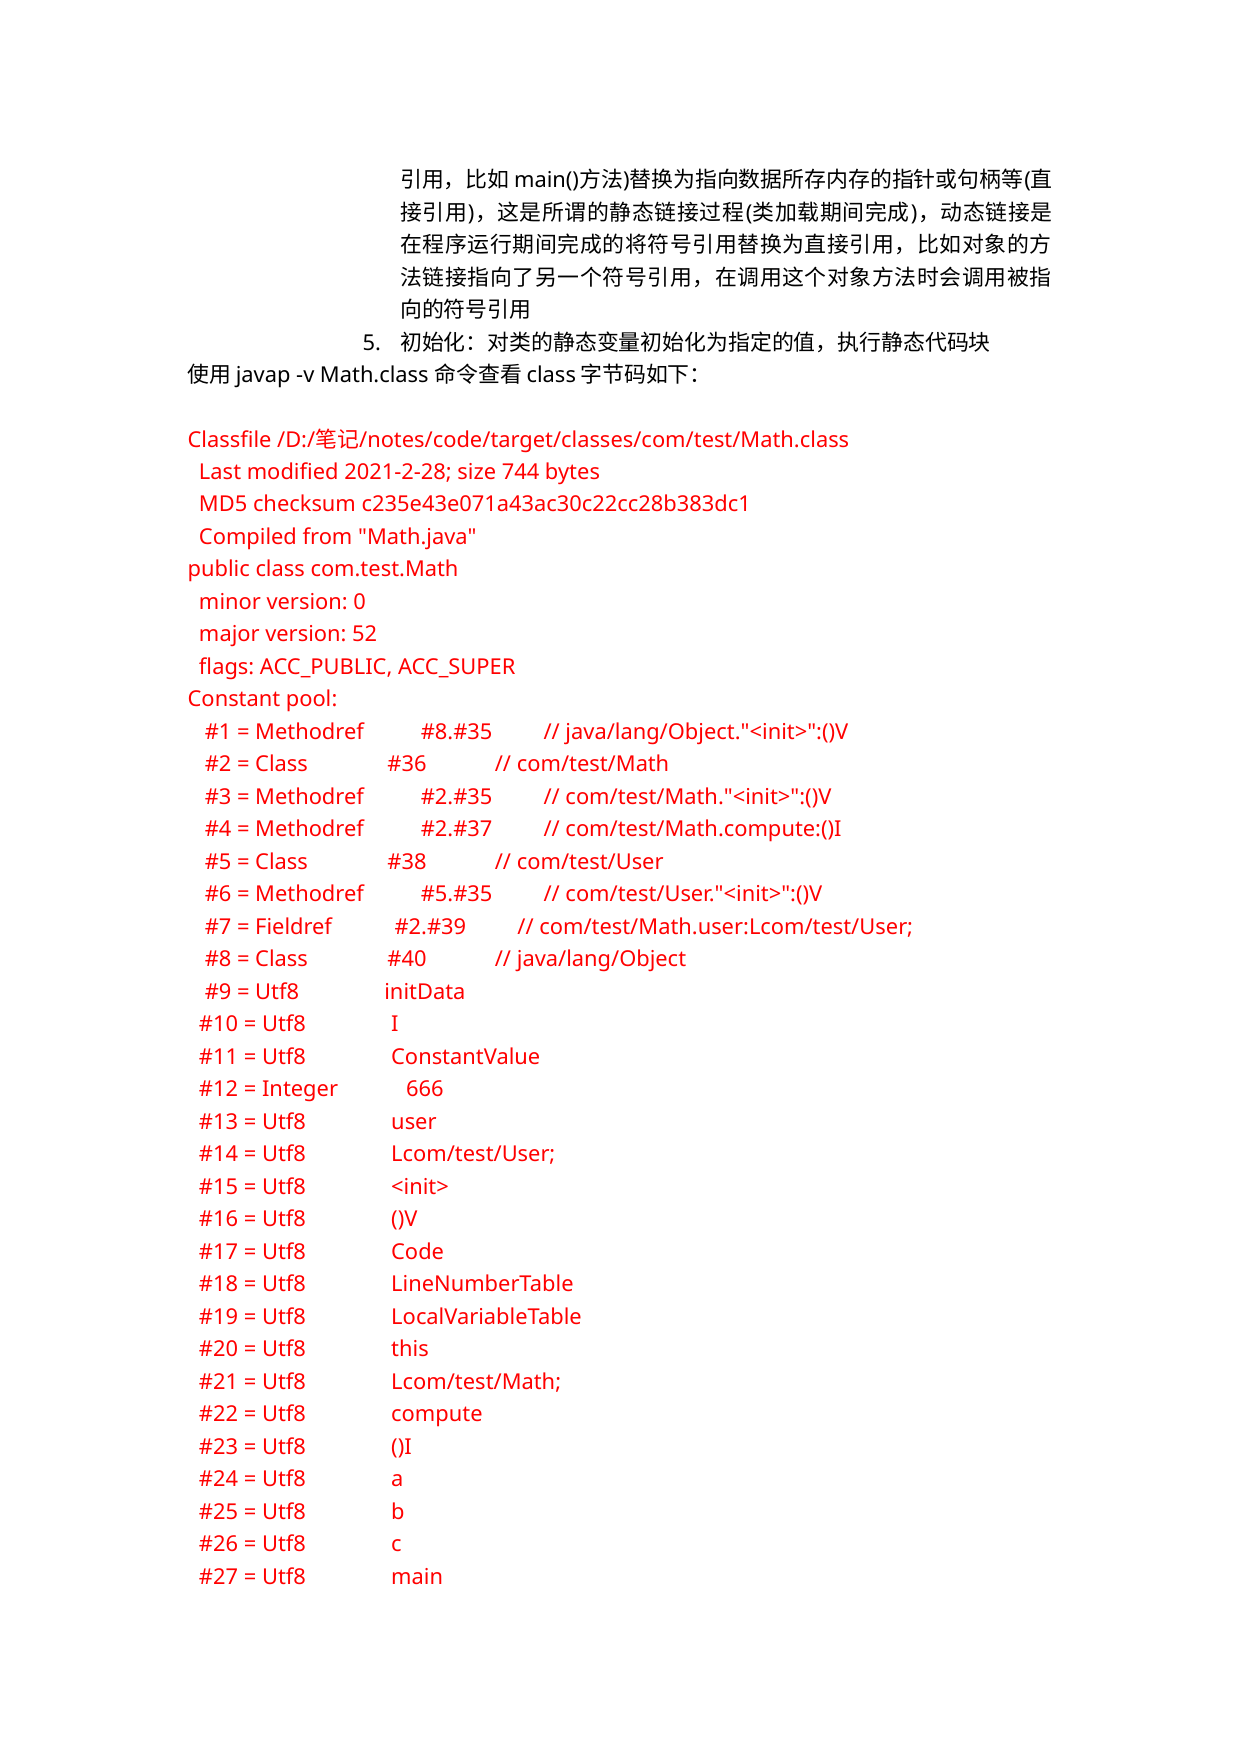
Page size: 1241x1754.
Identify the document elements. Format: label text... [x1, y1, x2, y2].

text MD5 checksum c235e43e071a43ac30c22cc28b383dc1 [187, 487, 1053, 519]
text minor version: 0 [187, 584, 1053, 617]
text Last modified 2021-2-28; size 744 bytes [187, 454, 1053, 487]
text #6 = Methodref #5.#35 // com/test/User."<init>":()V [187, 877, 1053, 909]
text #19 = Utf8 LocalVariableTable [187, 1299, 1053, 1332]
text #2 = Class #36 // com/test/Math [187, 747, 1053, 779]
text #16 = Utf8 ()V [187, 1202, 1053, 1234]
text #12 = Integer 666 [187, 1072, 1053, 1104]
text #22 = Utf8 compute [187, 1397, 1053, 1429]
text #13 = Utf8 user [187, 1104, 1053, 1137]
text #18 = Utf8 LineNumberTable [187, 1267, 1053, 1299]
text #27 = Utf8 main [187, 1559, 1053, 1592]
text flags: ACC_PUBLIC, ACC_SUPER [187, 649, 1053, 682]
text #24 = Utf8 a [187, 1462, 1053, 1494]
text #4 = Methodref #2.#37 // com/test/Math.compute:()I [187, 812, 1053, 844]
text #11 = Utf8 ConstantValue [187, 1039, 1053, 1072]
text #1 = Methodref #8.#35 // java/lang/Object."<init>":()V [187, 714, 1053, 747]
text public class com.test.Math [187, 552, 1053, 584]
list 初始化：对类的静态变量初始化为指定的值，执行静态代码块 [362, 324, 1053, 357]
text Constant pool: [187, 682, 1053, 714]
text #20 = Utf8 this [187, 1332, 1053, 1364]
text #9 = Utf8 initData [187, 974, 1053, 1007]
text #10 = Utf8 I [187, 1007, 1053, 1039]
text #8 = Class #40 // java/lang/Object [187, 942, 1053, 974]
text #25 = Utf8 b [187, 1494, 1053, 1527]
text #15 = Utf8 <init> [187, 1169, 1053, 1202]
text #7 = Fieldref #2.#39 // com/test/Math.user:Lcom/test/User; [187, 909, 1053, 942]
text #17 = Utf8 Code [187, 1234, 1053, 1267]
text #23 = Utf8 ()I [187, 1429, 1053, 1462]
text Classfile /D:/笔记/notes/code/target/classes/com/test/Math.class [187, 422, 1053, 454]
text Compiled from "Math.java" [187, 519, 1053, 552]
text #5 = Class #38 // com/test/User [187, 844, 1053, 877]
text 使用javap -v Math.class 命令查看class字节码如下： [187, 357, 1053, 389]
text #3 = Methodref #2.#35 // com/test/Math."<init>":()V [187, 779, 1053, 812]
text major version: 52 [187, 617, 1053, 649]
text #26 = Utf8 c [187, 1527, 1053, 1559]
text #14 = Utf8 Lcom/test/User; [187, 1137, 1053, 1169]
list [362, 162, 1053, 324]
text #21 = Utf8 Lcom/test/Math; [187, 1364, 1053, 1397]
